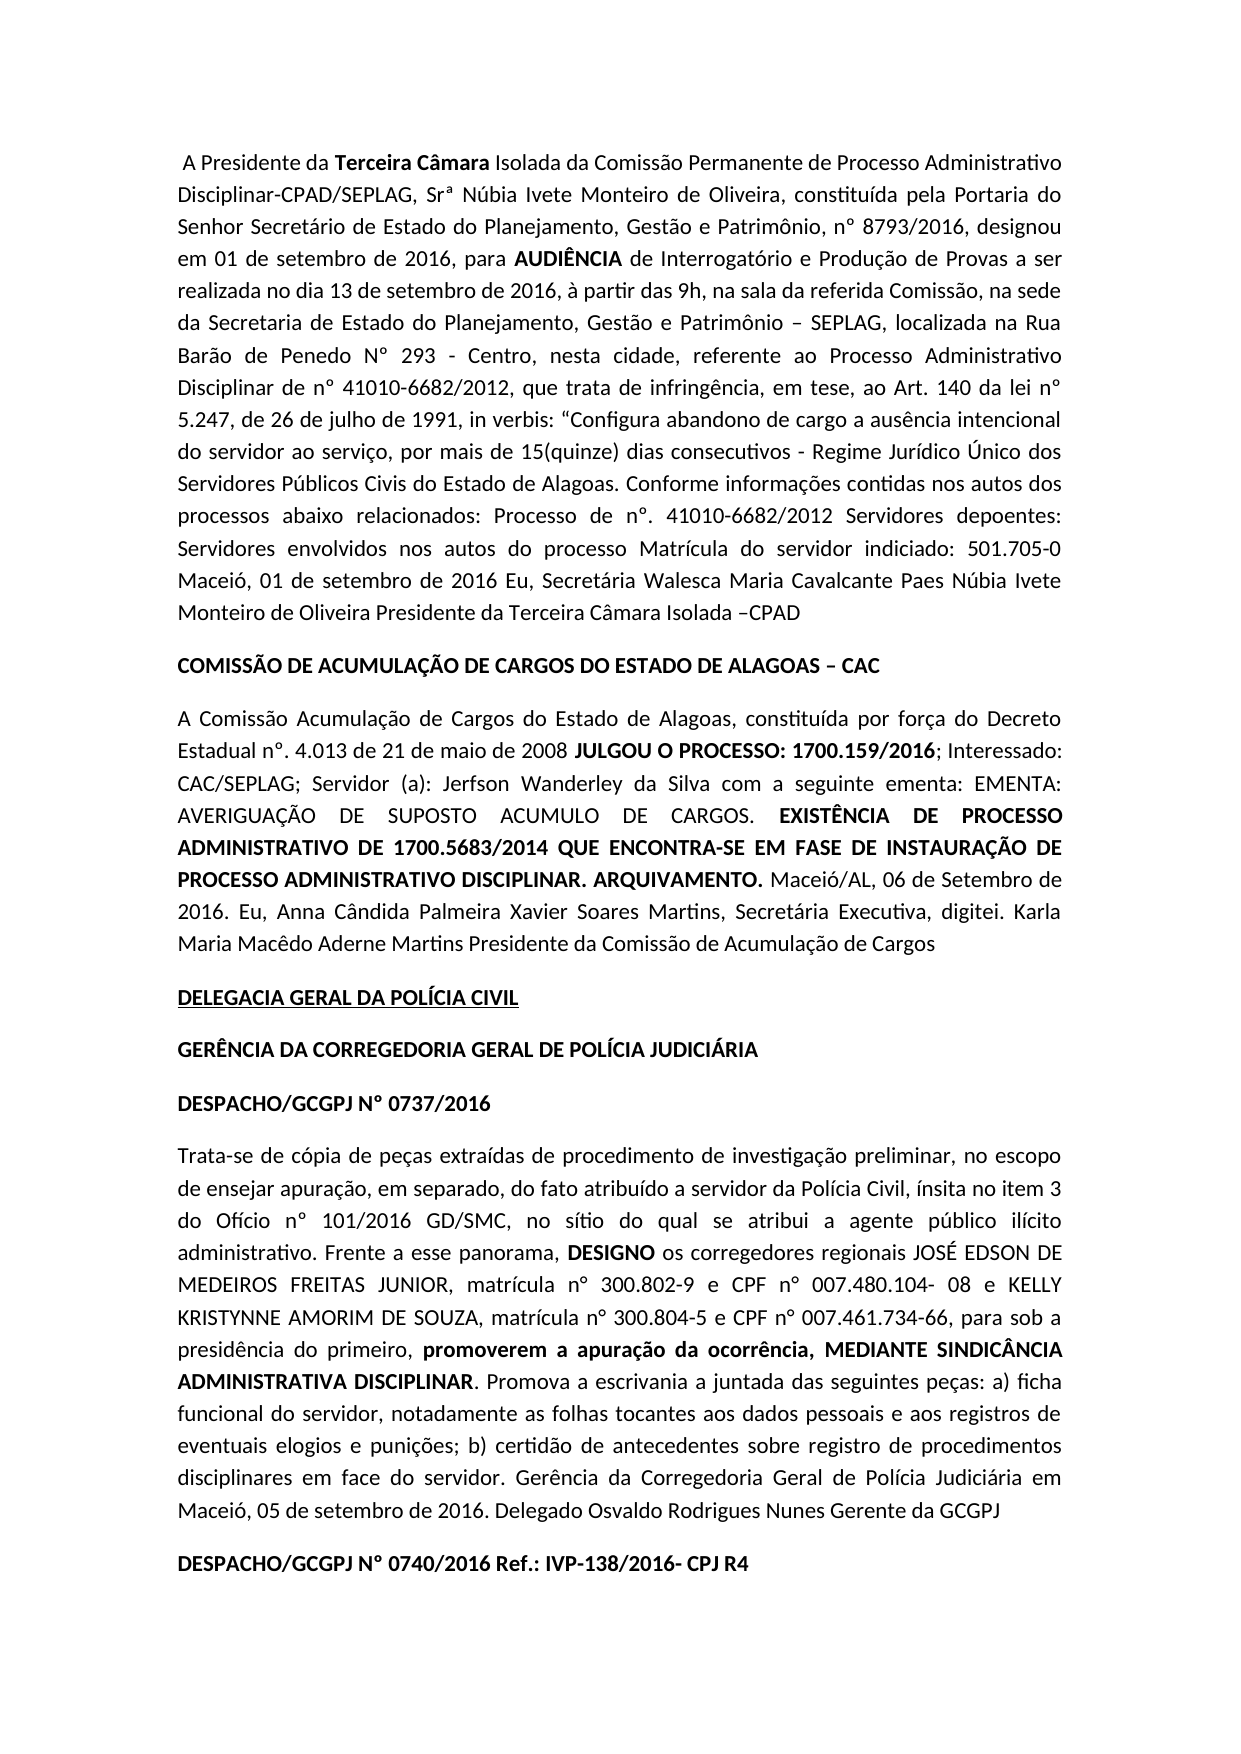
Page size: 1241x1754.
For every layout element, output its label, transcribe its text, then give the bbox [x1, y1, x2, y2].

text A Presidente da Terceira Câmara Isolada da Comissão Permanente de Processo Administrativo Disciplinar-CPAD/SEPLAG, Srª Núbia Ivete Monteiro de Oliveira, constituída pela Portaria do Senhor Secretário de Estado do Planejamento, Gestão e Patrimônio, nº 8793/2016, designou em 01 de setembro de 2016, para AUDIÊNCIA de Interrogatório e Produção de Provas a ser realizada no dia 13 de setembro de 2016, à partir das 9h, na sala da referida Comissão, na sede da Secretaria de Estado do Planejamento, Gestão e Patrimônio – SEPLAG, localizada na Rua Barão de Penedo Nº 293 - Centro, nesta cidade, referente ao Processo Administrativo Disciplinar de nº 41010-6682/2012, que trata de infringência, em tese, ao Art. 140 da lei nº 5.247, de 26 de julho de 1991, in verbis: “Configura abandono de cargo a ausência intencional do servidor ao serviço, por mais de 15(quinze) dias consecutivos - Regime Jurídico Único dos Servidores Públicos Civis do Estado de Alagoas. Conforme informações contidas nos autos dos processos abaixo relacionados: Processo de nº. 41010-6682/2012 Servidores depoentes: Servidores envolvidos nos autos do processo Matrícula do servidor indiciado: 501.705-0 Maceió, 01 de setembro de 2016 Eu, Secretária Walesca Maria Cavalcante Paes Núbia Ivete Monteiro de Oliveira Presidente da Terceira Câmara Isolada –CPAD [177, 148, 1063, 626]
text GERÊNCIA DA CORREGEDORIA GERAL DE POLÍCIA JUDICIÁRIA [177, 1036, 1063, 1064]
text Trata-se de cópia de peças extraídas de procedimento de investigação preliminar, no escopo de ensejar apuração, em separado, do fato atribuído a servidor da Polícia Civil, ínsita no item 3 do Ofício nº 101/2016 GD/SMC, no sítio do qual se atribui a agente público ilícito administrativo. Frente a esse panorama, DESIGNO os corregedores regionais JOSÉ EDSON DE MEDEIROS FREITAS JUNIOR, matrícula n° 300.802-9 e CPF n° 007.480.104- 08 e KELLY KRISTYNNE AMORIM DE SOUZA, matrícula n° 300.804-5 e CPF n° 007.461.734-66, para sob a presidência do primeiro, promoverem a apuração da ocorrência, MEDIANTE SINDICÂNCIA ADMINISTRATIVA DISCIPLINAR. Promova a escrivania a juntada das seguintes peças: a) ficha funcional do servidor, notadamente as folhas tocantes aos dados pessoais e aos registros de eventuais elogios e punições; b) certidão de antecedentes sobre registro de procedimentos disciplinares em face do servidor. Gerência da Corregedoria Geral de Polícia Judiciária em Maceió, 05 de setembro de 2016. Delegado Osvaldo Rodrigues Nunes Gerente da GCGPJ [177, 1142, 1063, 1524]
text DELEGACIA GERAL DA POLÍCIA CIVIL [177, 983, 1063, 1011]
text COMISSÃO DE ACUMULAÇÃO DE CARGOS DO ESTADO DE ALAGOAS – CAC [177, 651, 1063, 679]
text DESPACHO/GCGPJ Nº 0737/2016 [177, 1089, 1063, 1117]
text A Comissão Acumulação de Cargos do Estado de Alagoas, constituída por força do Decreto Estadual nº. 4.013 de 21 de maio de 2008 JULGOU O PROCESSO: 1700.159/2016; Interessado: CAC/SEPLAG; Servidor (a): Jerfson Wanderley da Silva com a seguinte ementa: EMENTA: AVERIGUAÇÃO DE SUPOSTO ACUMULO DE CARGOS. EXISTÊNCIA DE PROCESSO ADMINISTRATIVO DE 1700.5683/2014 QUE ENCONTRA-SE EM FASE DE INSTAURAÇÃO DE PROCESSO ADMINISTRATIVO DISCIPLINAR. ARQUIVAMENTO. Maceió/AL, 06 de Setembro de 2016. Eu, Anna Cândida Palmeira Xavier Soares Martins, Secretária Executiva, digitei. Karla Maria Macêdo Aderne Martins Presidente da Comissão de Acumulação de Cargos [177, 704, 1063, 958]
text DESPACHO/GCGPJ Nº 0740/2016 Ref.: IVP-138/2016- CPJ R4 [177, 1549, 1063, 1577]
